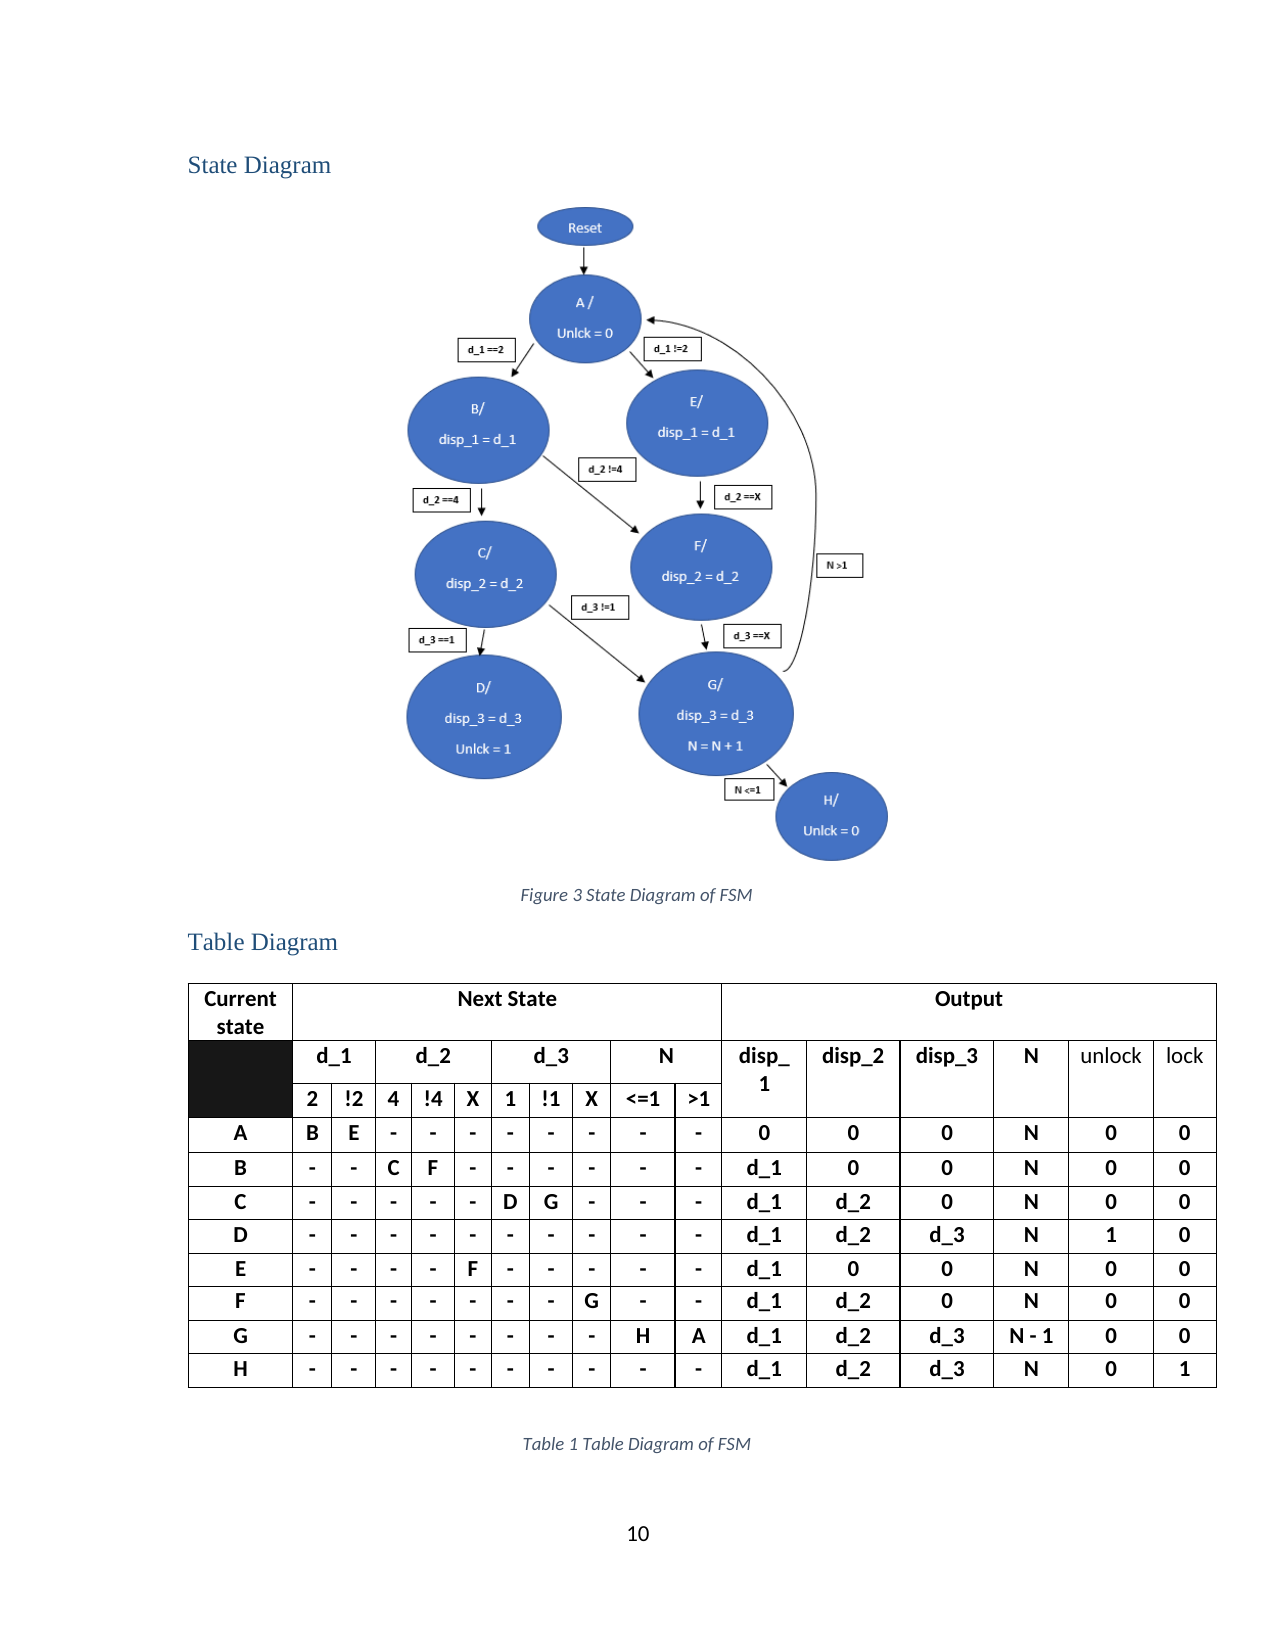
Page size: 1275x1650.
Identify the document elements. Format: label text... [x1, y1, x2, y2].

table_cell d_3 [901, 1220, 993, 1253]
table_header Current state [189, 984, 292, 1040]
table_cell 0 [901, 1254, 993, 1286]
table_cell - [293, 1220, 331, 1253]
table_cell - [412, 1354, 454, 1387]
table_cell - [332, 1153, 375, 1186]
table_cell [189, 1041, 292, 1117]
table_cell d_2 [807, 1354, 899, 1387]
table_cell 0 [1069, 1153, 1153, 1186]
table_cell H [189, 1354, 292, 1387]
table_cell A [676, 1321, 721, 1353]
table_cell N [994, 1118, 1068, 1152]
table_cell - [293, 1354, 331, 1387]
table_cell - [376, 1254, 411, 1286]
table_cell - [455, 1354, 491, 1387]
table_cell D [492, 1187, 529, 1219]
table_cell N [994, 1254, 1068, 1286]
table_cell 0 [807, 1153, 899, 1186]
table_cell - [611, 1187, 674, 1219]
table_cell X [573, 1084, 610, 1117]
table_cell F [189, 1287, 292, 1320]
table_cell - [332, 1321, 375, 1353]
table_cell X [455, 1084, 491, 1117]
table_cell 0 [807, 1254, 899, 1286]
table_cell 0 [901, 1287, 993, 1320]
table_cell >1 [676, 1084, 721, 1117]
table_cell - [530, 1321, 572, 1353]
table_cell - [676, 1254, 721, 1286]
table_cell C [376, 1153, 411, 1186]
table_cell B [293, 1118, 331, 1152]
table_cell 0 [1154, 1187, 1216, 1219]
table_cell - [530, 1118, 572, 1152]
table_cell - [530, 1287, 572, 1320]
table_cell 1 [492, 1084, 529, 1117]
table_cell d_3 [492, 1041, 610, 1083]
table_cell 4 [376, 1084, 411, 1117]
table_cell - [293, 1321, 331, 1353]
table_cell 0 [901, 1187, 993, 1219]
table_cell unlock [1069, 1041, 1153, 1117]
table_cell - [332, 1254, 375, 1286]
table_cell - [293, 1254, 331, 1286]
table_cell - [676, 1187, 721, 1219]
table_cell disp_2 [807, 1041, 899, 1117]
table_cell - [676, 1220, 721, 1253]
table_cell - [455, 1187, 491, 1219]
table_cell 0 [1154, 1118, 1216, 1152]
table_cell - [573, 1187, 610, 1219]
table_cell !1 [530, 1084, 572, 1117]
table_cell 0 [901, 1118, 993, 1152]
table_cell - [332, 1187, 375, 1219]
table_cell d_1 [722, 1254, 806, 1286]
table_cell 0 [1154, 1287, 1216, 1320]
table_cell lock [1154, 1041, 1216, 1117]
table_cell d_1 [293, 1041, 375, 1083]
table_cell d_2 [807, 1187, 899, 1219]
table_cell - [573, 1254, 610, 1286]
subtitle State Diagram [187, 150, 1087, 179]
table_cell - [455, 1220, 491, 1253]
table_cell - [611, 1287, 674, 1320]
table_cell d_1 [722, 1287, 806, 1320]
table_cell - [573, 1118, 610, 1152]
table_cell - [332, 1287, 375, 1320]
table_cell 0 [1069, 1354, 1153, 1387]
table_cell - [611, 1220, 674, 1253]
table_header Output [722, 984, 1216, 1040]
table_cell d_1 [722, 1321, 806, 1353]
table_cell 0 [1069, 1321, 1153, 1353]
table_cell - [412, 1187, 454, 1219]
table_cell - [530, 1254, 572, 1286]
table_cell E [332, 1118, 375, 1152]
table_cell - [376, 1220, 411, 1253]
table_cell d_3 [901, 1321, 993, 1353]
table_cell - [455, 1118, 491, 1152]
table_cell - [293, 1287, 331, 1320]
table_cell - [492, 1354, 529, 1387]
table_cell - [293, 1187, 331, 1219]
table_cell - [376, 1287, 411, 1320]
table_cell N [994, 1041, 1068, 1117]
table_cell 0 [722, 1118, 806, 1152]
table_cell - [412, 1321, 454, 1353]
table_cell 1 [1154, 1354, 1216, 1387]
table_cell - [376, 1321, 411, 1353]
table_cell - [530, 1220, 572, 1253]
table_cell - [573, 1354, 610, 1387]
table_cell H [611, 1321, 674, 1353]
table_cell - [455, 1321, 491, 1353]
table_cell - [412, 1287, 454, 1320]
table_cell 0 [901, 1153, 993, 1186]
table_cell d_2 [376, 1041, 491, 1083]
table_cell - [293, 1153, 331, 1186]
table_cell - [611, 1153, 674, 1186]
table_cell - [492, 1254, 529, 1286]
table_cell - [492, 1321, 529, 1353]
table_cell 0 [807, 1118, 899, 1152]
table_cell d_1 [722, 1153, 806, 1186]
table_cell - [492, 1220, 529, 1253]
table_cell - [492, 1153, 529, 1186]
table_cell <=1 [611, 1084, 674, 1117]
table_cell N [994, 1287, 1068, 1320]
table_cell N [994, 1354, 1068, 1387]
table_cell - [412, 1220, 454, 1253]
table_cell D [189, 1220, 292, 1253]
table_cell 0 [1069, 1187, 1153, 1219]
table_cell - [376, 1354, 411, 1387]
table_cell 0 [1154, 1254, 1216, 1286]
table_cell !2 [332, 1084, 375, 1117]
table_cell C [189, 1187, 292, 1219]
table_cell F [412, 1153, 454, 1186]
table_cell A [189, 1118, 292, 1152]
table_cell - [332, 1354, 375, 1387]
table_cell d_2 [807, 1220, 899, 1253]
table_cell 0 [1069, 1254, 1153, 1286]
table_cell - [530, 1153, 572, 1186]
table_cell 2 [293, 1084, 331, 1117]
table_cell - [573, 1220, 610, 1253]
table_cell - [376, 1118, 411, 1152]
table_cell 0 [1154, 1153, 1216, 1186]
table_cell F [455, 1254, 491, 1286]
table_cell - [530, 1354, 572, 1387]
table_cell - [376, 1187, 411, 1219]
table_cell - [573, 1153, 610, 1186]
table_cell d_1 [722, 1187, 806, 1219]
table_cell B [189, 1153, 292, 1186]
table_cell - [676, 1153, 721, 1186]
table_cell N [994, 1187, 1068, 1219]
table_cell - [611, 1254, 674, 1286]
table_cell E [189, 1254, 292, 1286]
table_cell - [412, 1254, 454, 1286]
table_cell G [573, 1287, 610, 1320]
table_cell d_1 [722, 1354, 806, 1387]
table_cell d_2 [807, 1287, 899, 1320]
table_cell N [994, 1153, 1068, 1186]
table_cell N [611, 1041, 721, 1083]
table_cell - [455, 1153, 491, 1186]
table_cell - [611, 1354, 674, 1387]
table_cell disp_1 [722, 1041, 806, 1117]
table_cell - [676, 1118, 721, 1152]
table_cell d_2 [807, 1321, 899, 1353]
table_cell - [676, 1287, 721, 1320]
table_cell - [573, 1321, 610, 1353]
table_cell d_3 [901, 1354, 993, 1387]
table_cell - [332, 1220, 375, 1253]
table_header Next State [293, 984, 721, 1040]
table_cell 1 [1069, 1220, 1153, 1253]
table_cell - [492, 1287, 529, 1320]
table_cell disp_3 [901, 1041, 993, 1117]
table_cell - [611, 1118, 674, 1152]
table_cell - [676, 1354, 721, 1387]
table_cell 0 [1154, 1321, 1216, 1353]
picture [383, 206, 892, 865]
table_cell G [530, 1187, 572, 1219]
table_cell 0 [1154, 1220, 1216, 1253]
table_cell - [492, 1118, 529, 1152]
table_cell d_1 [722, 1220, 806, 1253]
table_cell N - 1 [994, 1321, 1068, 1353]
subtitle Table Diagram [187, 927, 1087, 956]
table_cell N [994, 1220, 1068, 1253]
table_cell 0 [1069, 1118, 1153, 1152]
table_cell G [189, 1321, 292, 1353]
table_cell - [455, 1287, 491, 1320]
table_cell - [412, 1118, 454, 1152]
table_cell 0 [1069, 1287, 1153, 1320]
table_cell !4 [412, 1084, 454, 1117]
